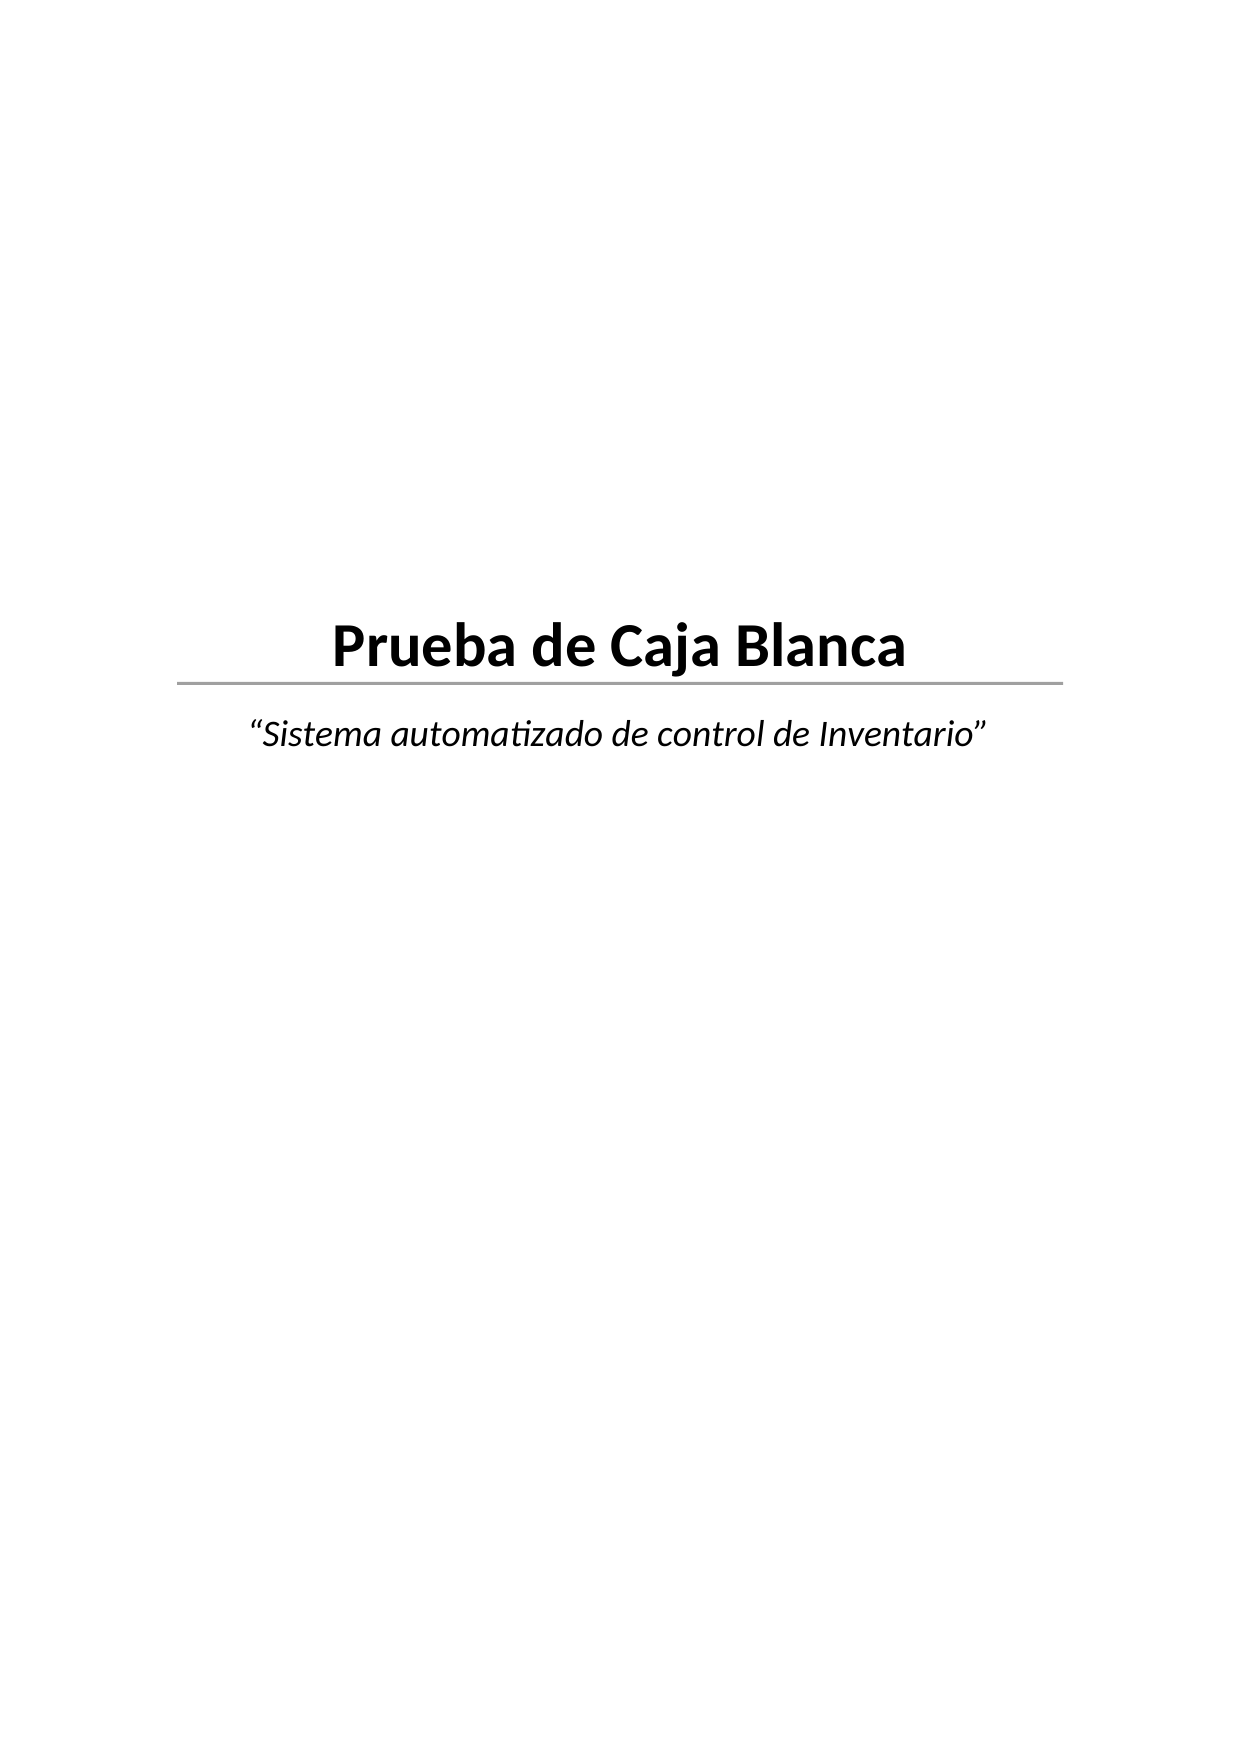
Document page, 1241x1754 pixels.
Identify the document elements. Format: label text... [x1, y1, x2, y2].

text Prueba de Caja Blanca [177, 605, 1063, 681]
text “Sistema automatizado de control de Inventario” [177, 710, 1063, 756]
